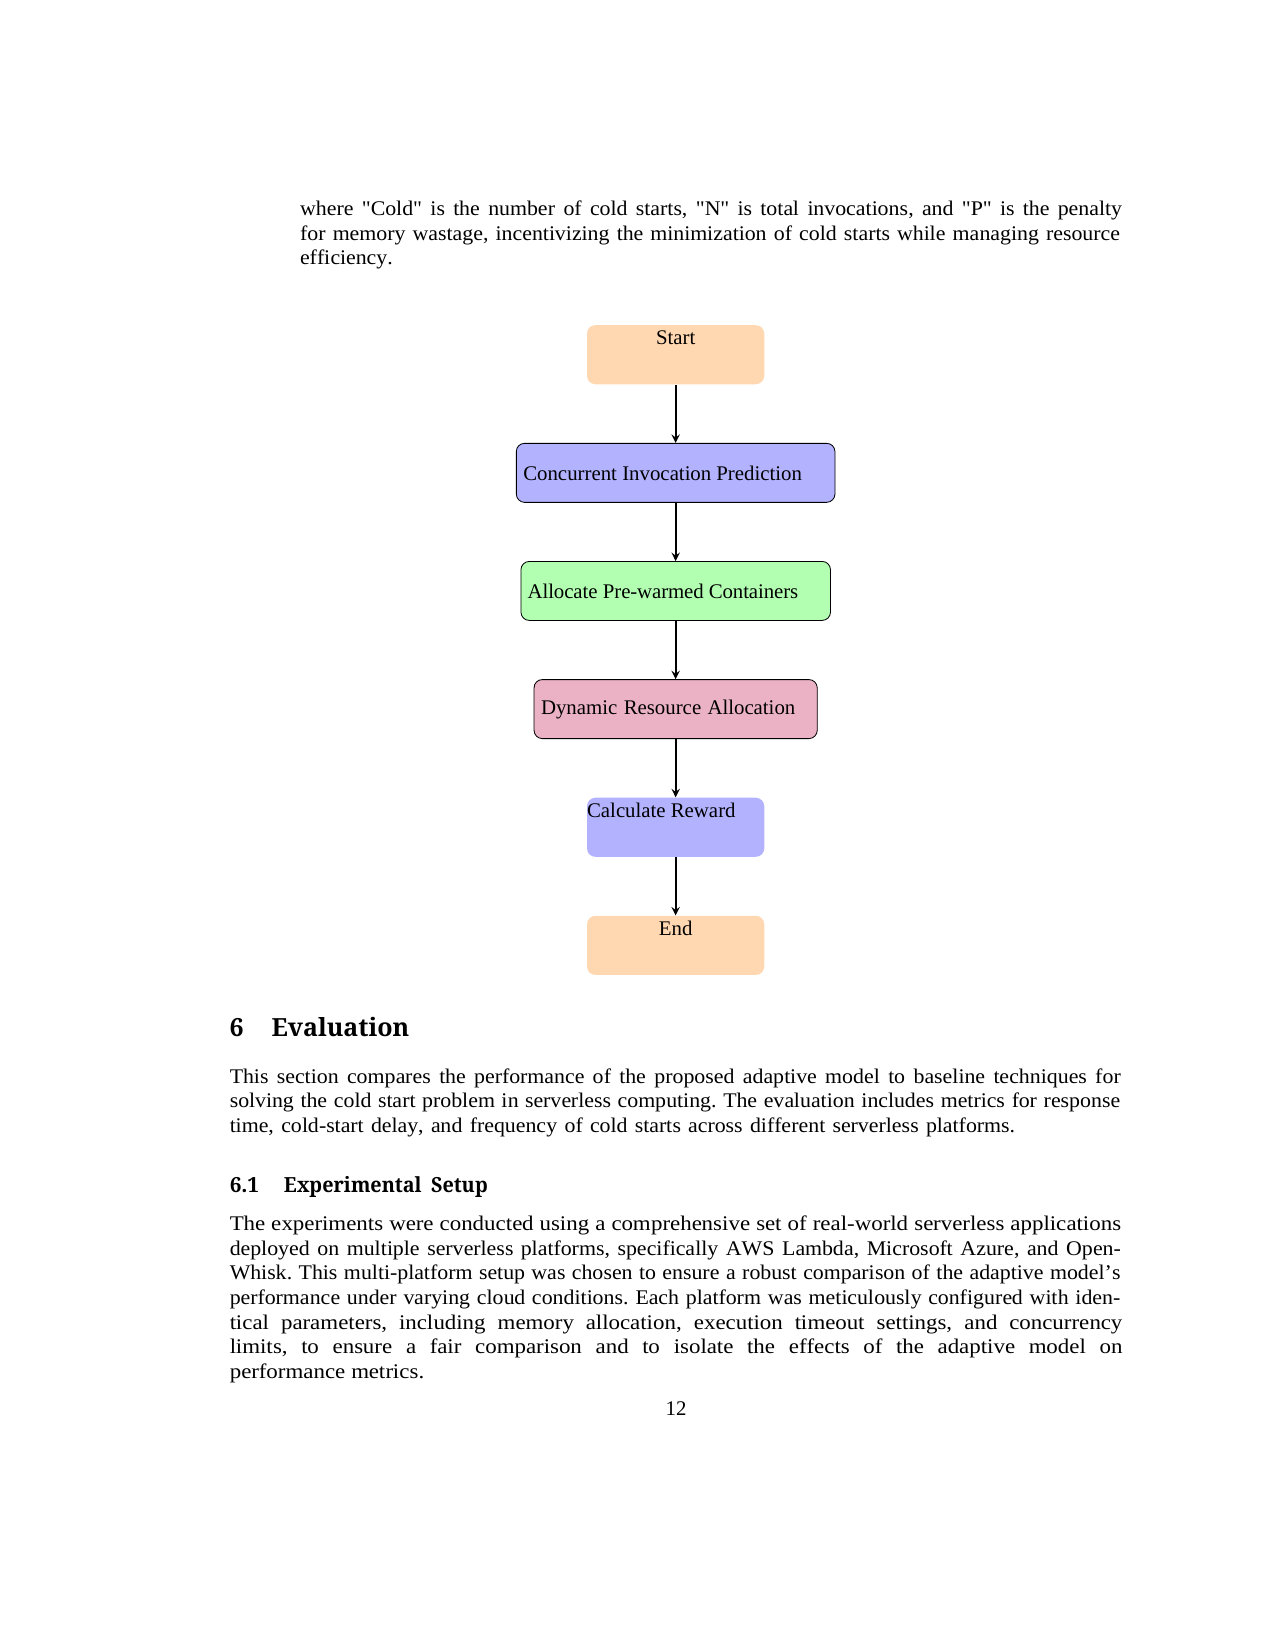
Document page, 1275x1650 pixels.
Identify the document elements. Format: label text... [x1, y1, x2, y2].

subtitle Evaluation [229, 1010, 1133, 1044]
text This section compares the performance of the proposed adaptive model to baseline techniques for solving the cold start problem in serverless computing. The evaluation includes metrics for response time, cold-start delay, and frequency of cold starts across different serverless platforms. [229, 1064, 1122, 1137]
text where "Cold" is the number of cold starts, "N" is total invocations, and "P" is the penalty for memory wastage, incentivizing the minimization of cold starts while managing resource efficiency. [300, 196, 1122, 269]
text The experiments were conducted using a comprehensive set of real-world serverless applications deployed on multiple serverless platforms, specifically AWS Lambda, Microsoft Azure, and Open- Whisk. This multi-platform setup was chosen to ensure a robust comparison of the adaptive model’s performance under varying cloud conditions. Each platform was meticulously configured with iden- tical parameters, including memory allocation, execution timeout settings, and concurrency limits, to ensure a fair comparison and to isolate the effects of the adaptive model on performance metrics. [229, 1211, 1122, 1383]
subtitle Experimental Setup [229, 1170, 1133, 1199]
